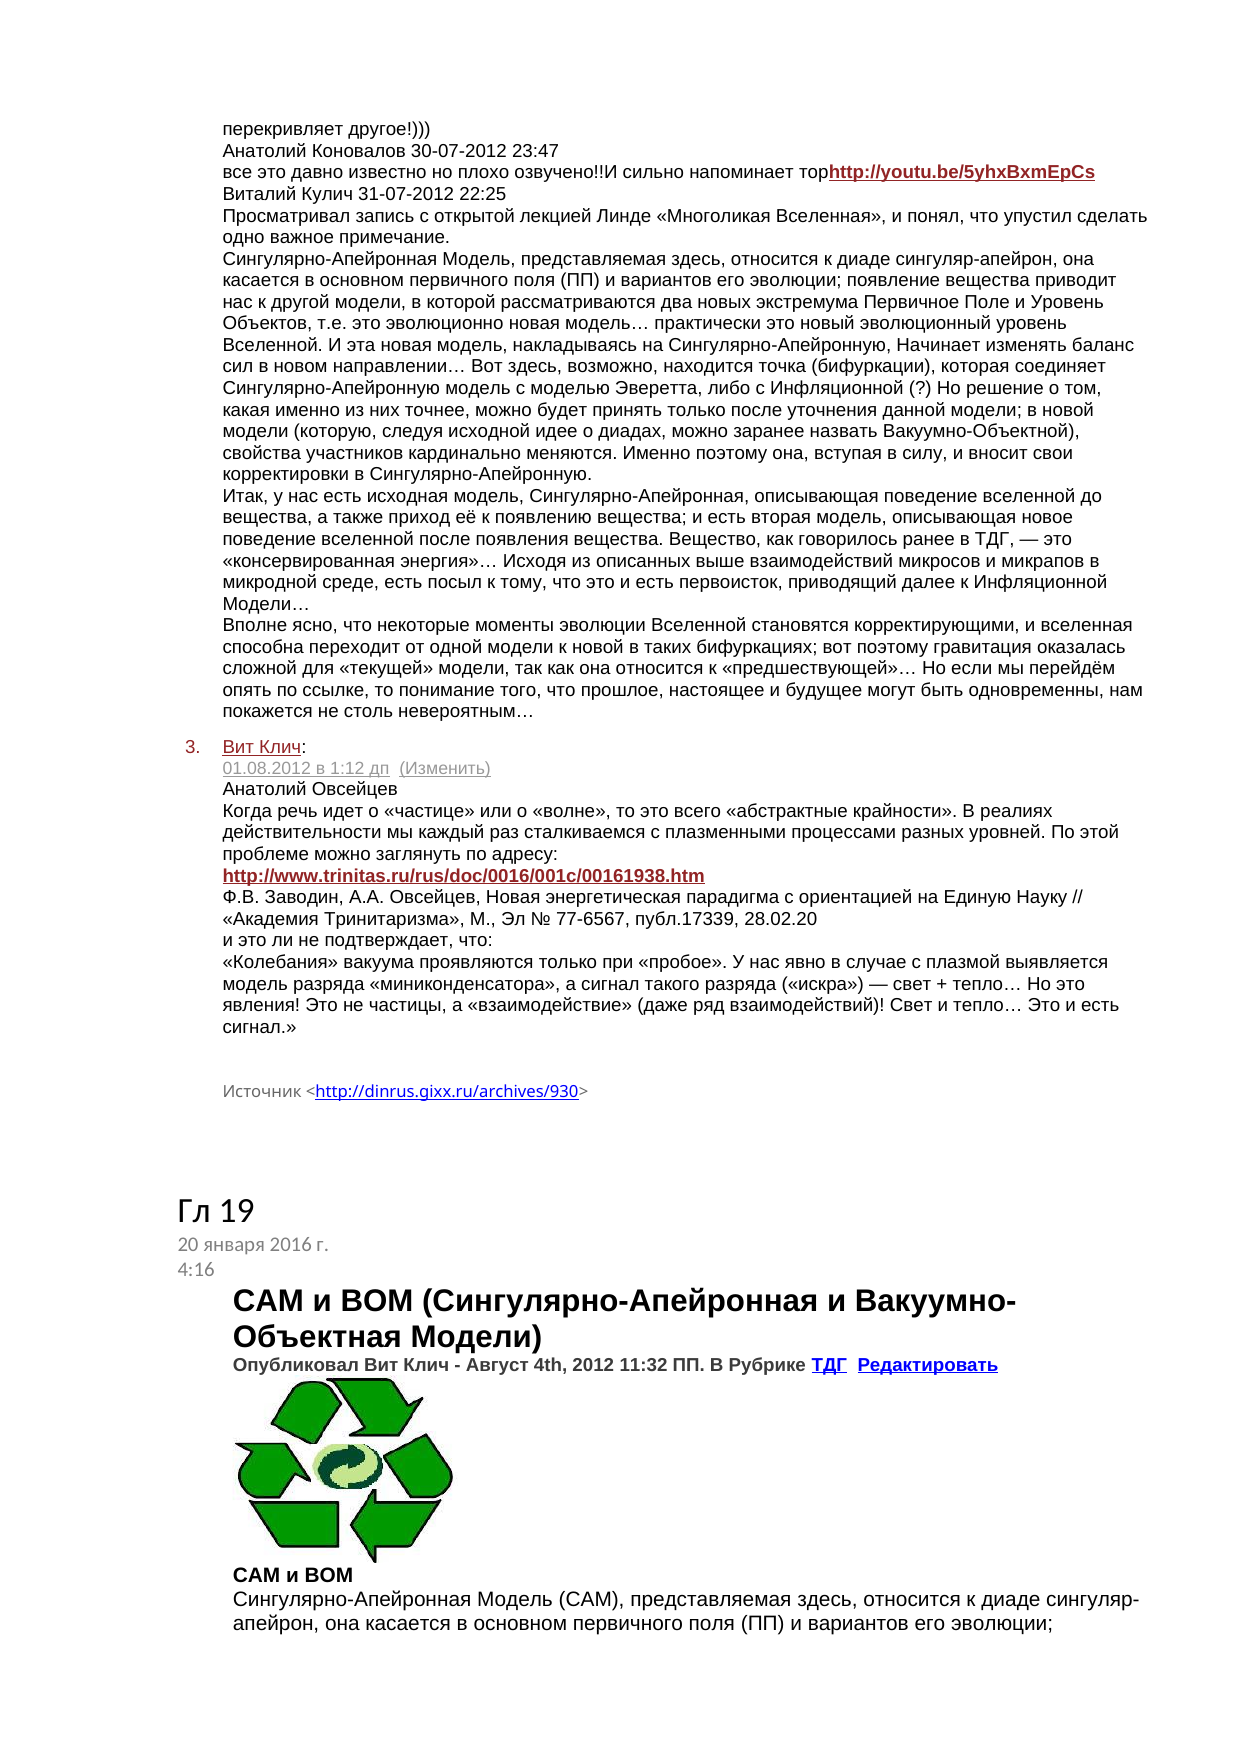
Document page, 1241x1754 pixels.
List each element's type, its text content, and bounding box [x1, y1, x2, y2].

picture [232, 1375, 458, 1563]
text Гл 19 [177, 1188, 1152, 1231]
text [233, 1587, 1152, 1634]
text САМ и ВОМ [233, 1563, 1152, 1587]
text Источник <http://dinrus.gixx.ru/archives/930> [222, 1079, 1152, 1102]
text 20 января 2016 г. [177, 1231, 1152, 1256]
list Вит Клич: 01.08.2012 в 1:12 дп (Изменить) Анатолий Овсейцев Когда речь идет о «частице» или о «волне», то это всего «абстрактные крайности». В реалиях действительности мы каждый раз сталкиваемся с плазменными процессами разных уровней. По этой проблеме можно заглянуть по адресу: http://www.trinitas.ru/rus/doc/0016/001c/00161938.htm Ф.В. Заводин, А.А. Овсейцев, Новая энергетическая парадигма с ориентацией на Единую Науку // «Академия Тринитаризма», М., Эл № 77-6567, публ.17339, 28.02.20 и это ли не подтверждает, что: «Колебания» вакуума проявляются только при «пробое». У нас явно в случае с плазмой выявляется модель разряда «миниконденсатора», а сигнал такого разряда («искра») — свет + тепло… Но это явления! Это не частицы, а «взаимодействие» (даже ряд взаимодействий)! Свет и тепло… Это и есть сигнал.» ОТВЕТИТЬ [185, 736, 1152, 1051]
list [185, 118, 1152, 736]
text САМ и ВОМ (Сингулярно-Апейронная и Вакуумно-Объектная Модели) [233, 1282, 1152, 1353]
text Опубликовал Вит Клич - Август 4th, 2012 11:32 ПП. В Рубрике ТДГ Редактировать [233, 1353, 1152, 1375]
text 4:16 [177, 1256, 1152, 1282]
